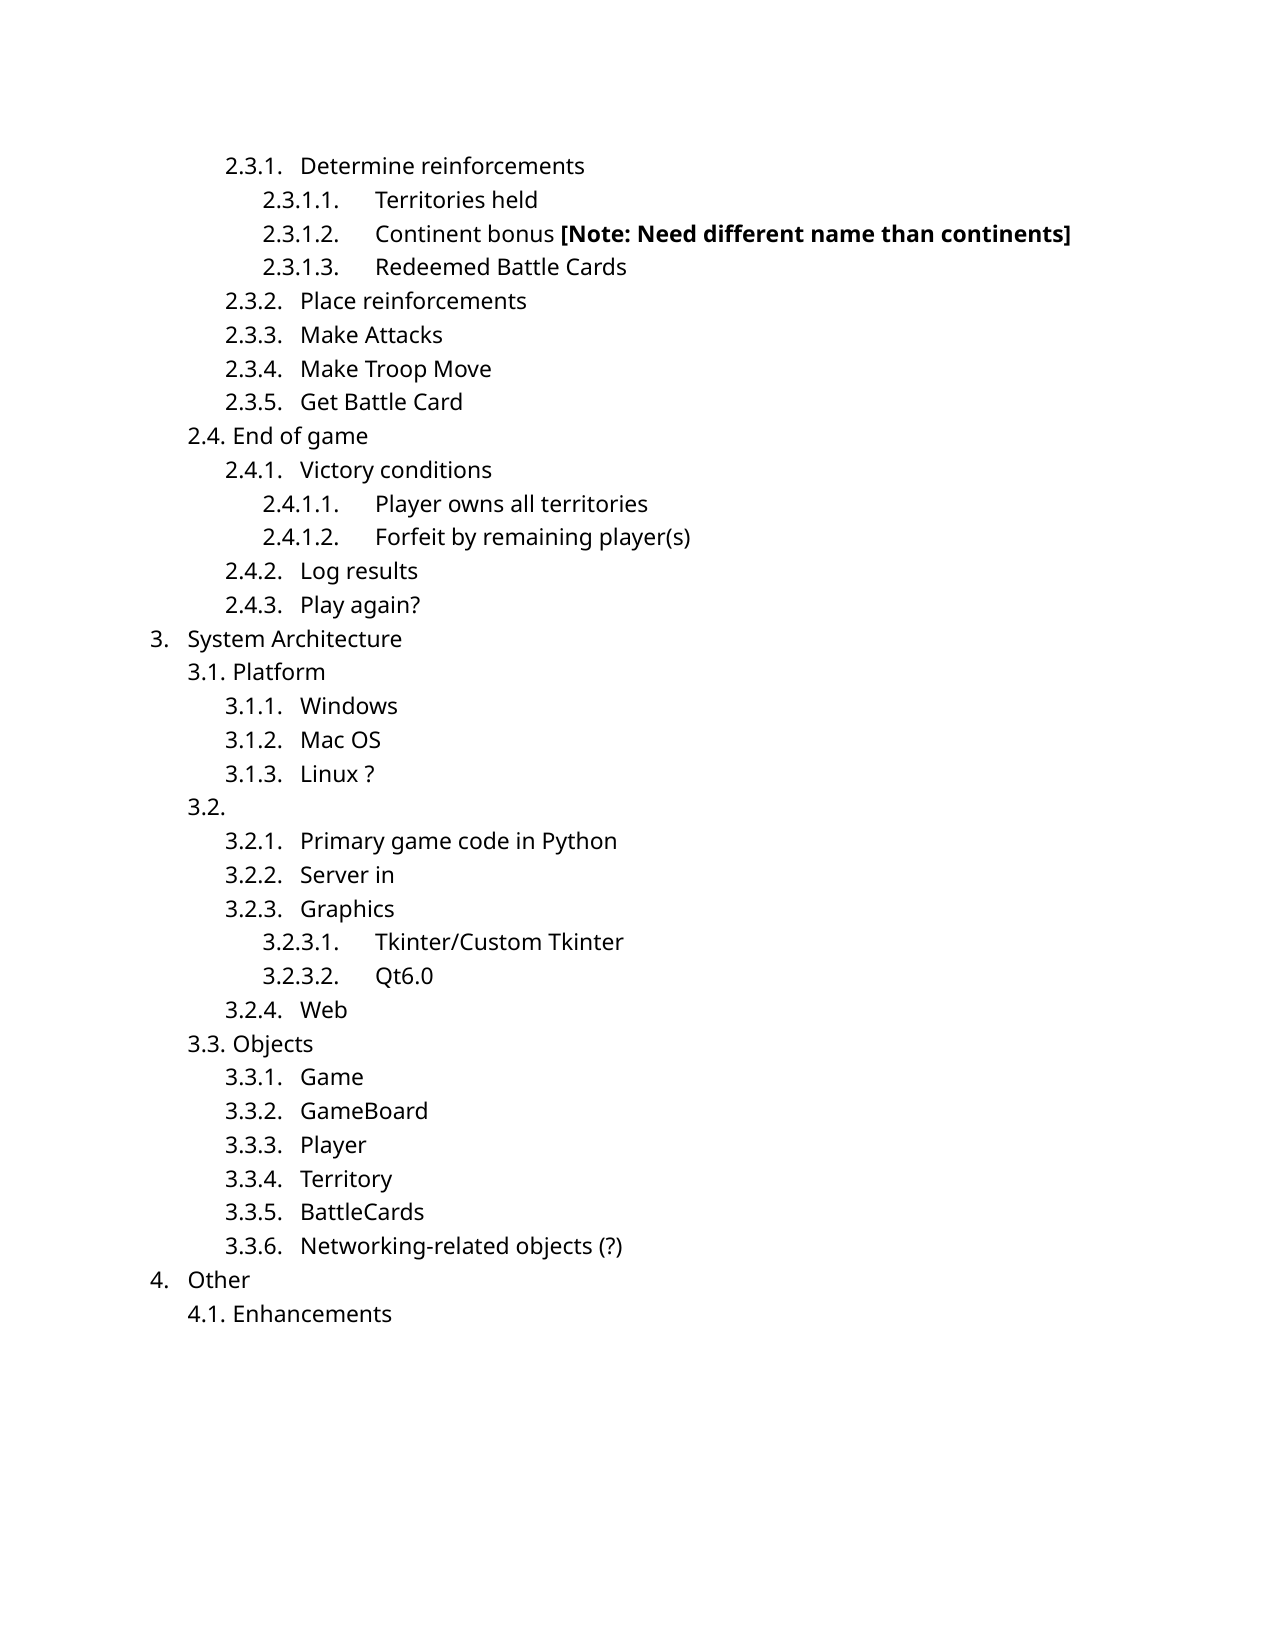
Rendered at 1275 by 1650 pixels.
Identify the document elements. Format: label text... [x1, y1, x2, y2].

list Windows [225, 690, 1125, 721]
list Victory conditions [225, 454, 1125, 485]
list Place reinforcements [225, 285, 1125, 316]
list Qt6.0 [262, 960, 1125, 991]
list Web [225, 994, 1125, 1025]
list Other [150, 1264, 1125, 1295]
list Objects [187, 1027, 1125, 1059]
list Forfeit by remaining player(s) [262, 521, 1125, 552]
list Tkinter/Custom Tkinter [262, 926, 1125, 957]
list GameBoard [225, 1095, 1125, 1126]
list Determine reinforcements [225, 150, 1125, 181]
list Make Troop Move [225, 352, 1125, 384]
list Play again? [225, 589, 1125, 620]
list Territory [225, 1162, 1125, 1194]
list Server in [225, 859, 1125, 890]
list Redeemed Battle Cards [262, 251, 1125, 282]
list Get Battle Card [225, 386, 1125, 417]
list Networking-related objects (?) [225, 1230, 1125, 1261]
list End of game [187, 420, 1125, 451]
list Territories held [262, 184, 1125, 215]
list BattleCards [225, 1196, 1125, 1227]
list Linux ? [225, 757, 1125, 789]
list Platform [187, 656, 1125, 687]
list Continent bonus [Note: Need different name than continents] [262, 217, 1125, 249]
list Log results [225, 555, 1125, 586]
list Mac OS [225, 724, 1125, 755]
list Game [225, 1061, 1125, 1092]
list Player owns all territories [262, 487, 1125, 519]
list Player [225, 1129, 1125, 1160]
list Enhancements [187, 1297, 1125, 1329]
list Make Attacks [225, 319, 1125, 350]
list Graphics [225, 892, 1125, 924]
list System Architecture [150, 622, 1125, 654]
list Primary game code in Python [225, 825, 1125, 856]
